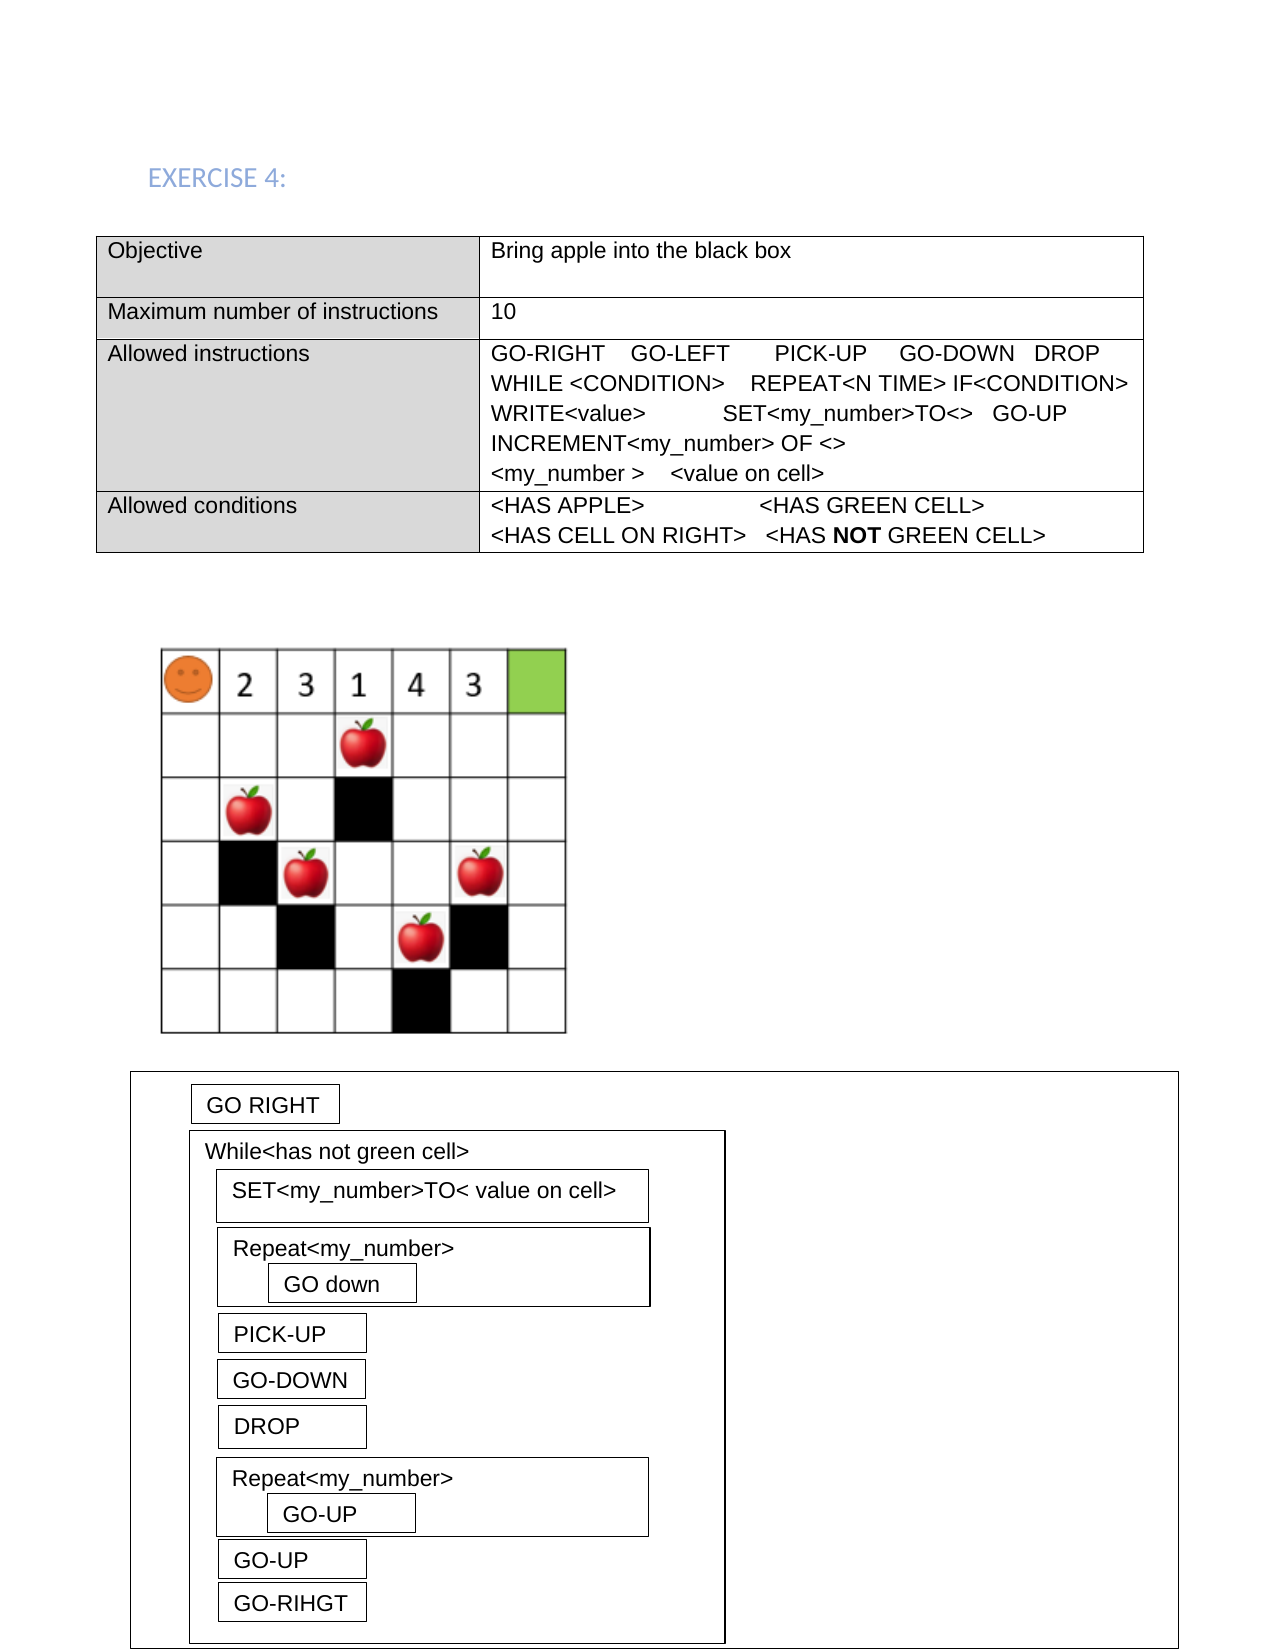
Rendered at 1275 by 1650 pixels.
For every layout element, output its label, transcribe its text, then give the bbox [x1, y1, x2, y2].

table_header Objective [97, 237, 479, 297]
table_cell GO-RIGHT GO-LEFT PICK-UP GO-DOWN DROP WHILE <CONDITION> REPEAT<N TIME> IF<CONDITION> WRITE<value> SET<my_number>TO<> GO-UP INCREMENT<my_number> OF <> <my_number > <value on cell> [480, 340, 1143, 491]
picture [147, 635, 604, 1059]
table_cell <HAS APPLE> <HAS GREEN CELL> <HAS CELL ON RIGHT> <HAS NOT GREEN CELL> [480, 492, 1143, 552]
table_cell 10 [480, 298, 1143, 338]
table_header Bring apple into the black box [480, 237, 1143, 297]
text EXERCISE 4: [148, 159, 1127, 195]
table_cell Maximum number of instructions [97, 298, 479, 338]
table_cell Allowed conditions [97, 492, 479, 552]
table_cell Allowed instructions [97, 340, 479, 491]
